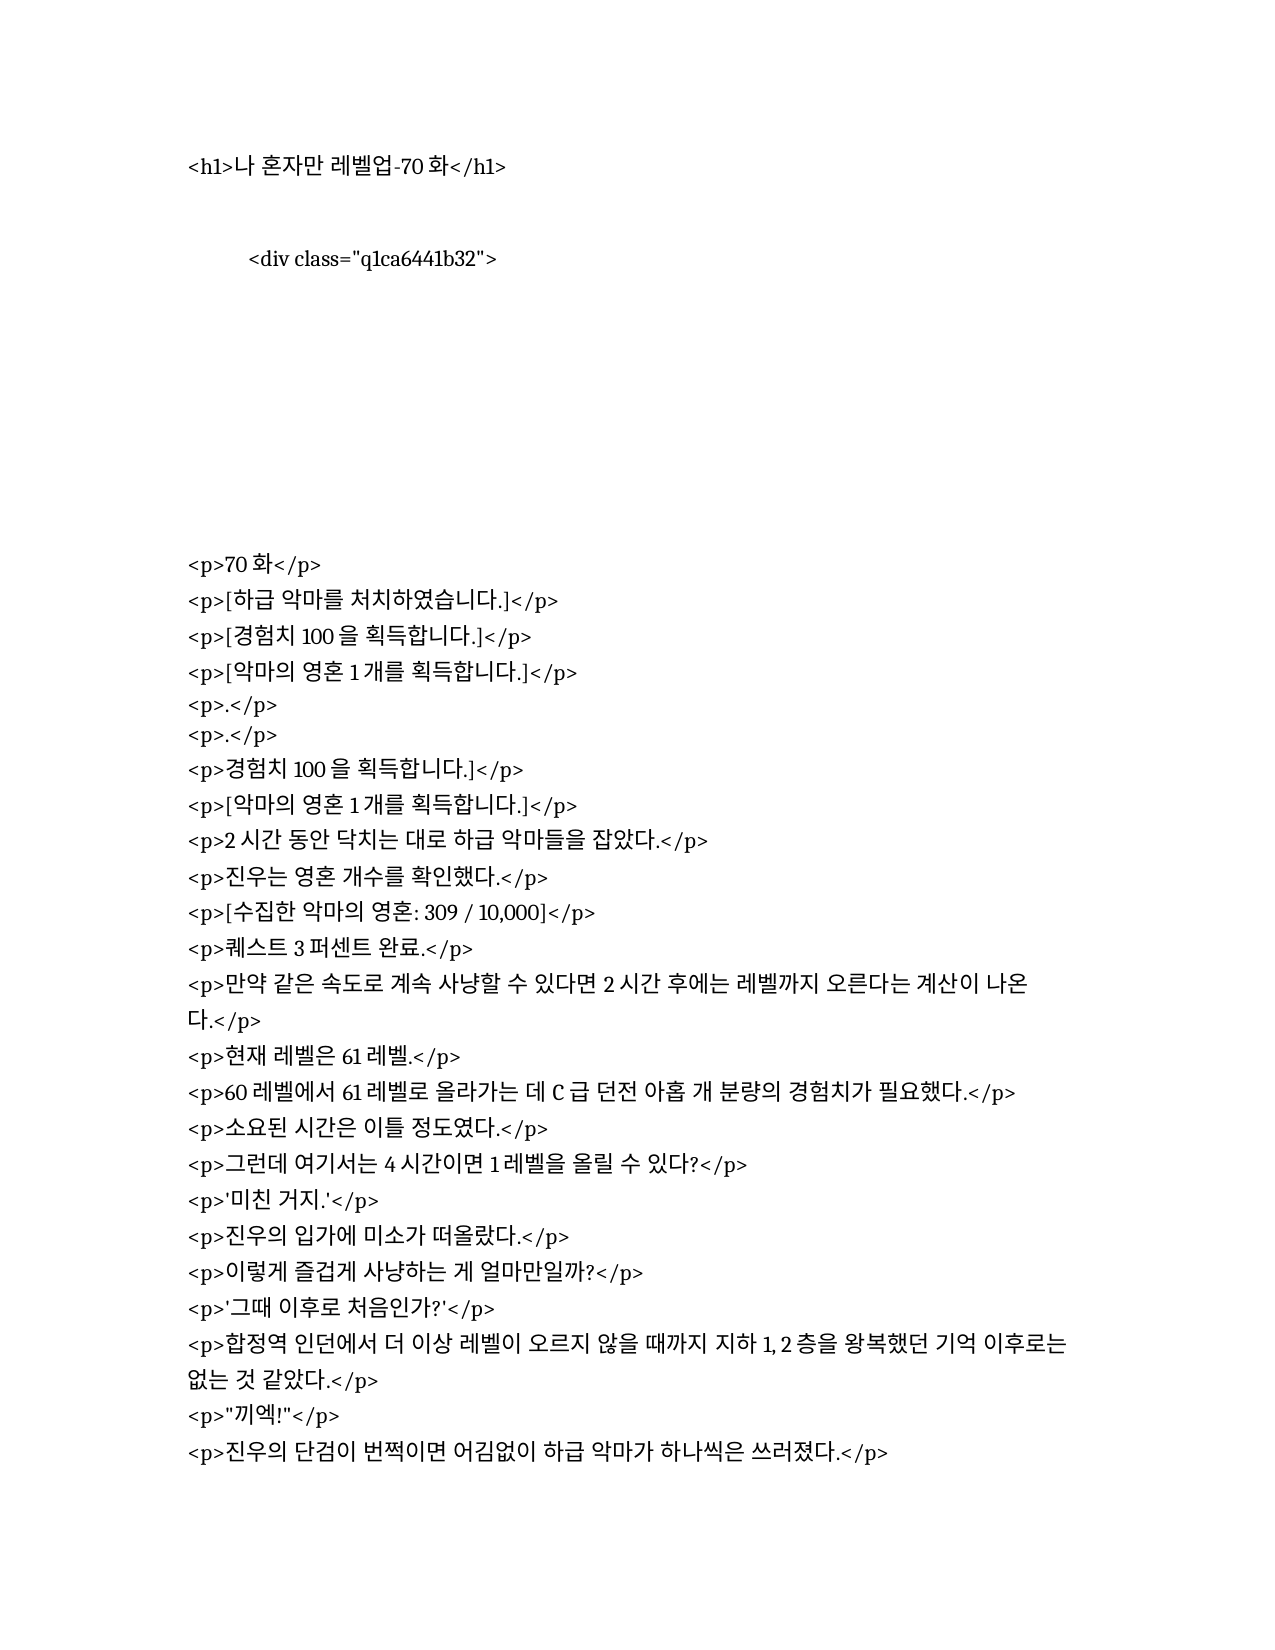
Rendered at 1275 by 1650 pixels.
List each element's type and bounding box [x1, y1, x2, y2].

text [187, 150, 1087, 1467]
